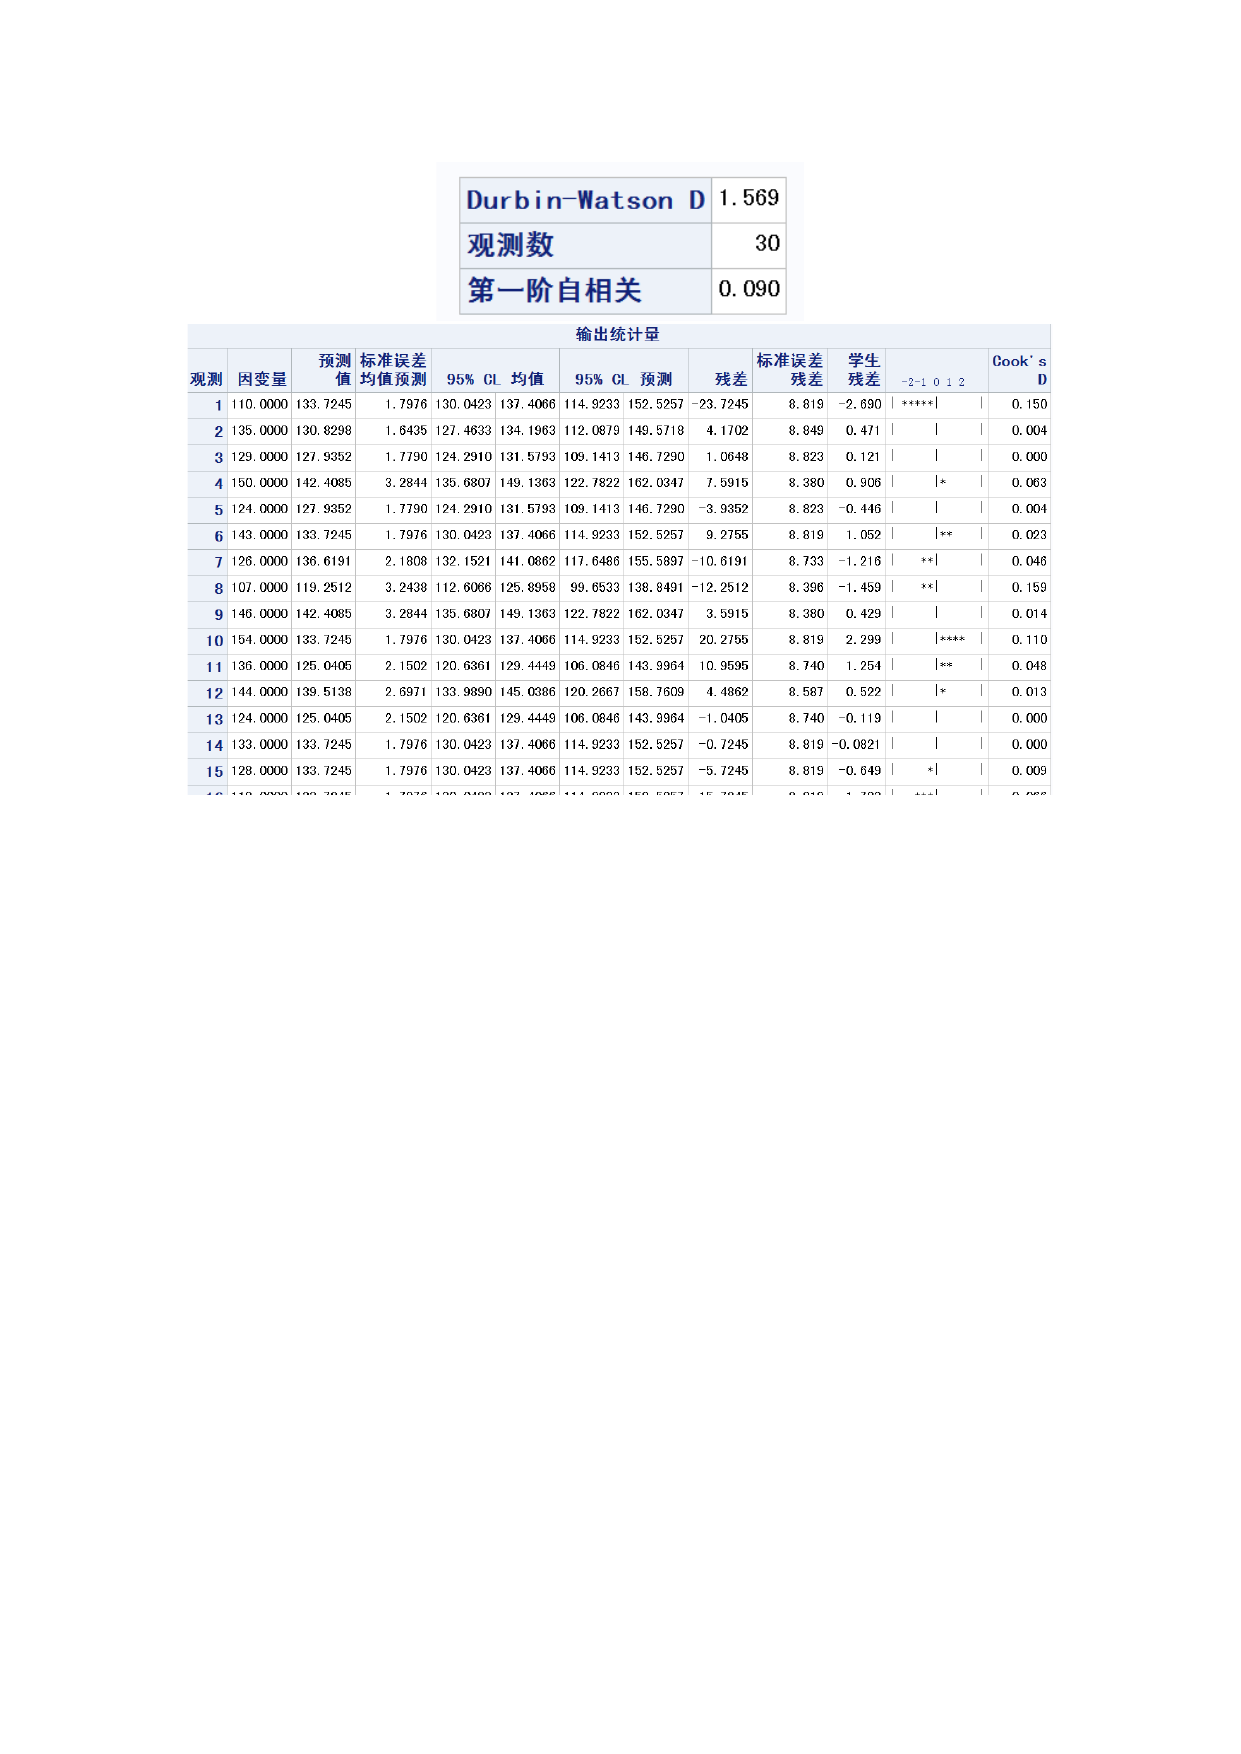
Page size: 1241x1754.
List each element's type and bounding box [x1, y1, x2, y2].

picture [436, 162, 804, 321]
picture [187, 324, 1053, 795]
